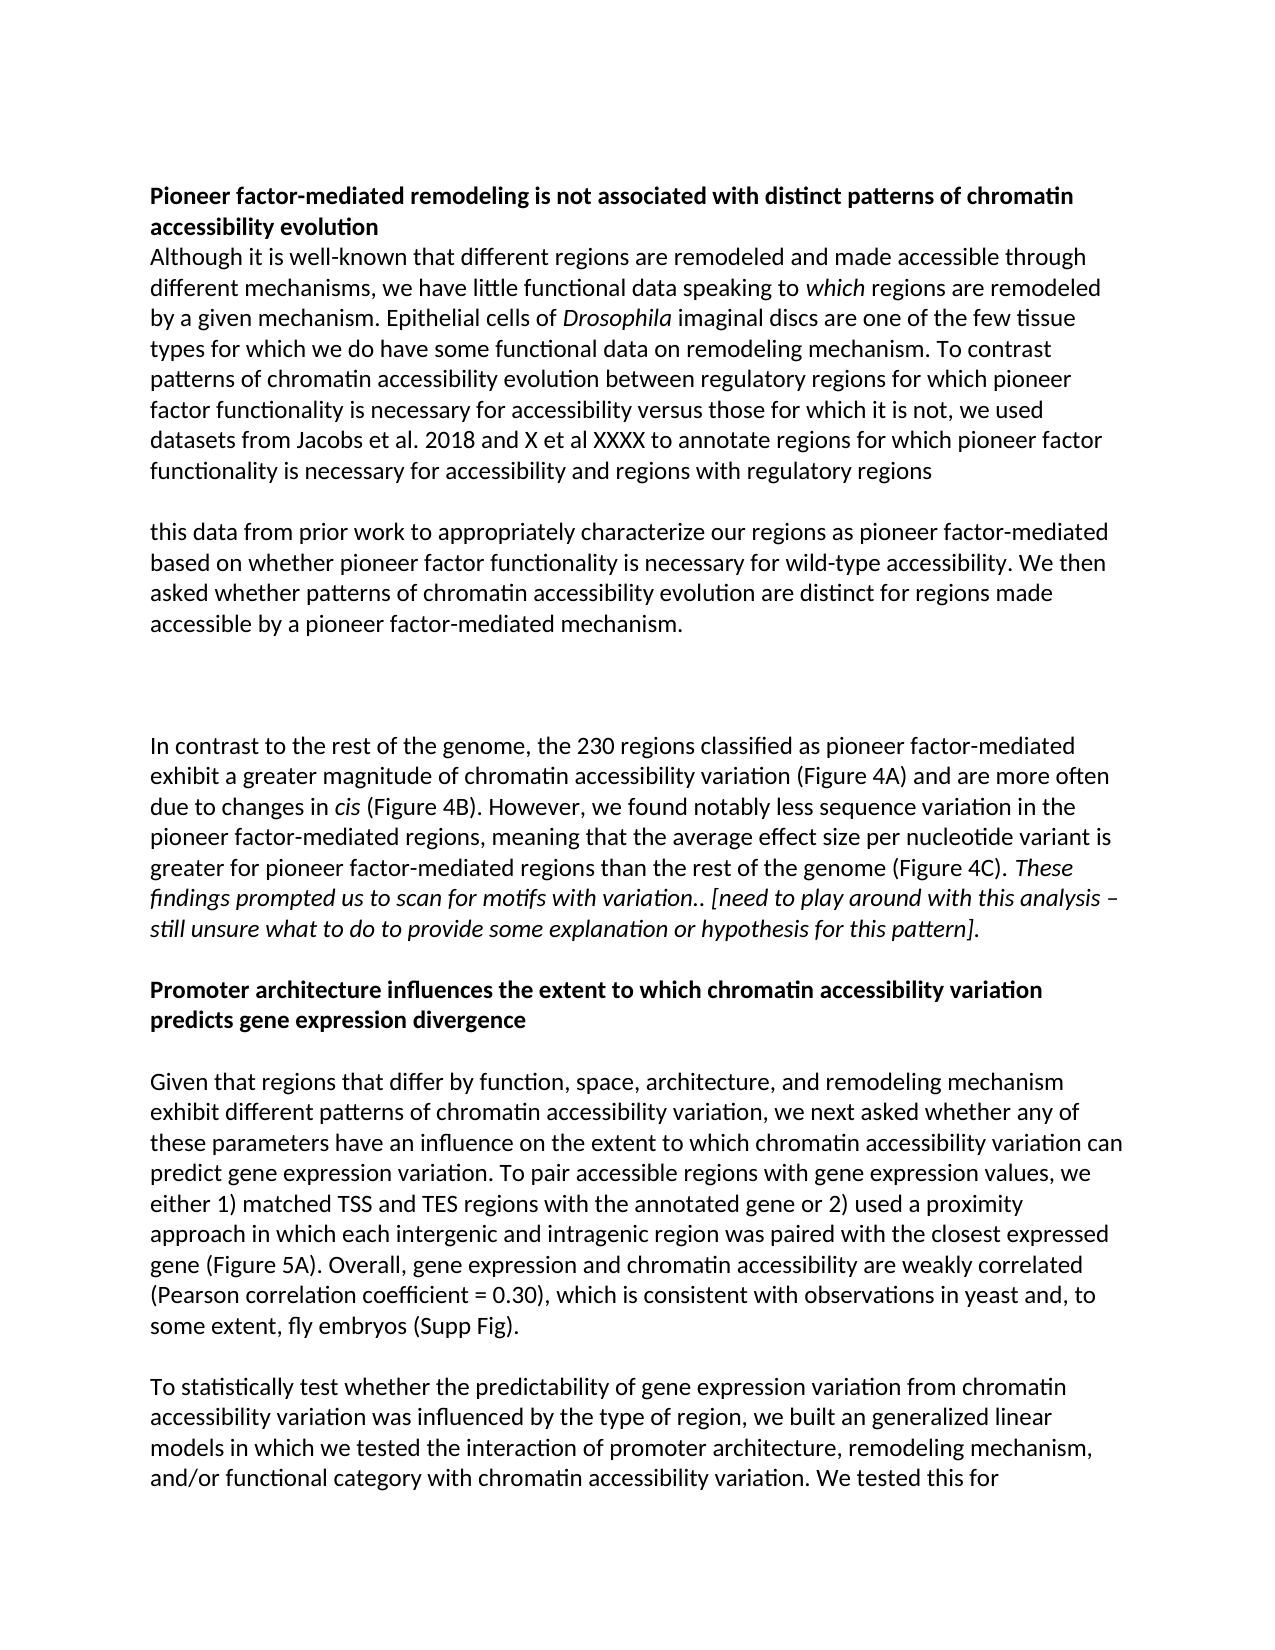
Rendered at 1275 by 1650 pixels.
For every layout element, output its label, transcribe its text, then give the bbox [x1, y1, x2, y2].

text this data from prior work to appropriately characterize our regions as pioneer factor-mediated based on whether pioneer factor functionality is necessary for wild-type accessibility. We then asked whether patterns of chromatin accessibility evolution are distinct for regions made accessible by a pioneer factor-mediated mechanism. [150, 516, 1125, 638]
text Promoter architecture influences the extent to which chromatin accessibility variation predicts gene expression divergence [150, 974, 1125, 1035]
text Although it is well-known that different regions are remodeled and made accessible through different mechanisms, we have little functional data speaking to which regions are remodeled by a given mechanism. Epithelial cells of Drosophila imaginal discs are one of the few tissue types for which we do have some functional data on remodeling mechanism. To contrast patterns of chromatin accessibility evolution between regulatory regions for which pioneer factor functionality is necessary for accessibility versus those for which it is not, we used datasets from Jacobs et al. 2018 and X et al XXXX to annotate regions for which pioneer factor functionality is necessary for accessibility and regions with regulatory regions [150, 242, 1125, 486]
text Pioneer factor-mediated remodeling is not associated with distinct patterns of chromatin accessibility evolution [150, 181, 1125, 242]
text Given that regions that differ by function, space, architecture, and remodeling mechanism exhibit different patterns of chromatin accessibility variation, we next asked whether any of these parameters have an influence on the extent to which chromatin accessibility variation can predict gene expression variation. To pair accessible regions with gene expression values, we either 1) matched TSS and TES regions with the annotated gene or 2) used a proximity approach in which each intergenic and intragenic region was paired with the closest expressed gene (Figure 5A). Overall, gene expression and chromatin accessibility are weakly correlated (Pearson correlation coefficient = 0.30), which is consistent with observations in yeast and, to some extent, fly embryos (Supp Fig). [150, 1066, 1125, 1340]
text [150, 1371, 1125, 1493]
text In contrast to the rest of the genome, the 230 regions classified as pioneer factor-mediated exhibit a greater magnitude of chromatin accessibility variation (Figure 4A) and are more often due to changes in cis (Figure 4B). However, we found notably less sequence variation in the pioneer factor-mediated regions, meaning that the average effect size per nucleotide variant is greater for pioneer factor-mediated regions than the rest of the genome (Figure 4C). These findings prompted us to scan for motifs with variation.. [need to play around with this analysis – still unsure what to do to provide some explanation or hypothesis for this pattern]. [150, 730, 1125, 943]
